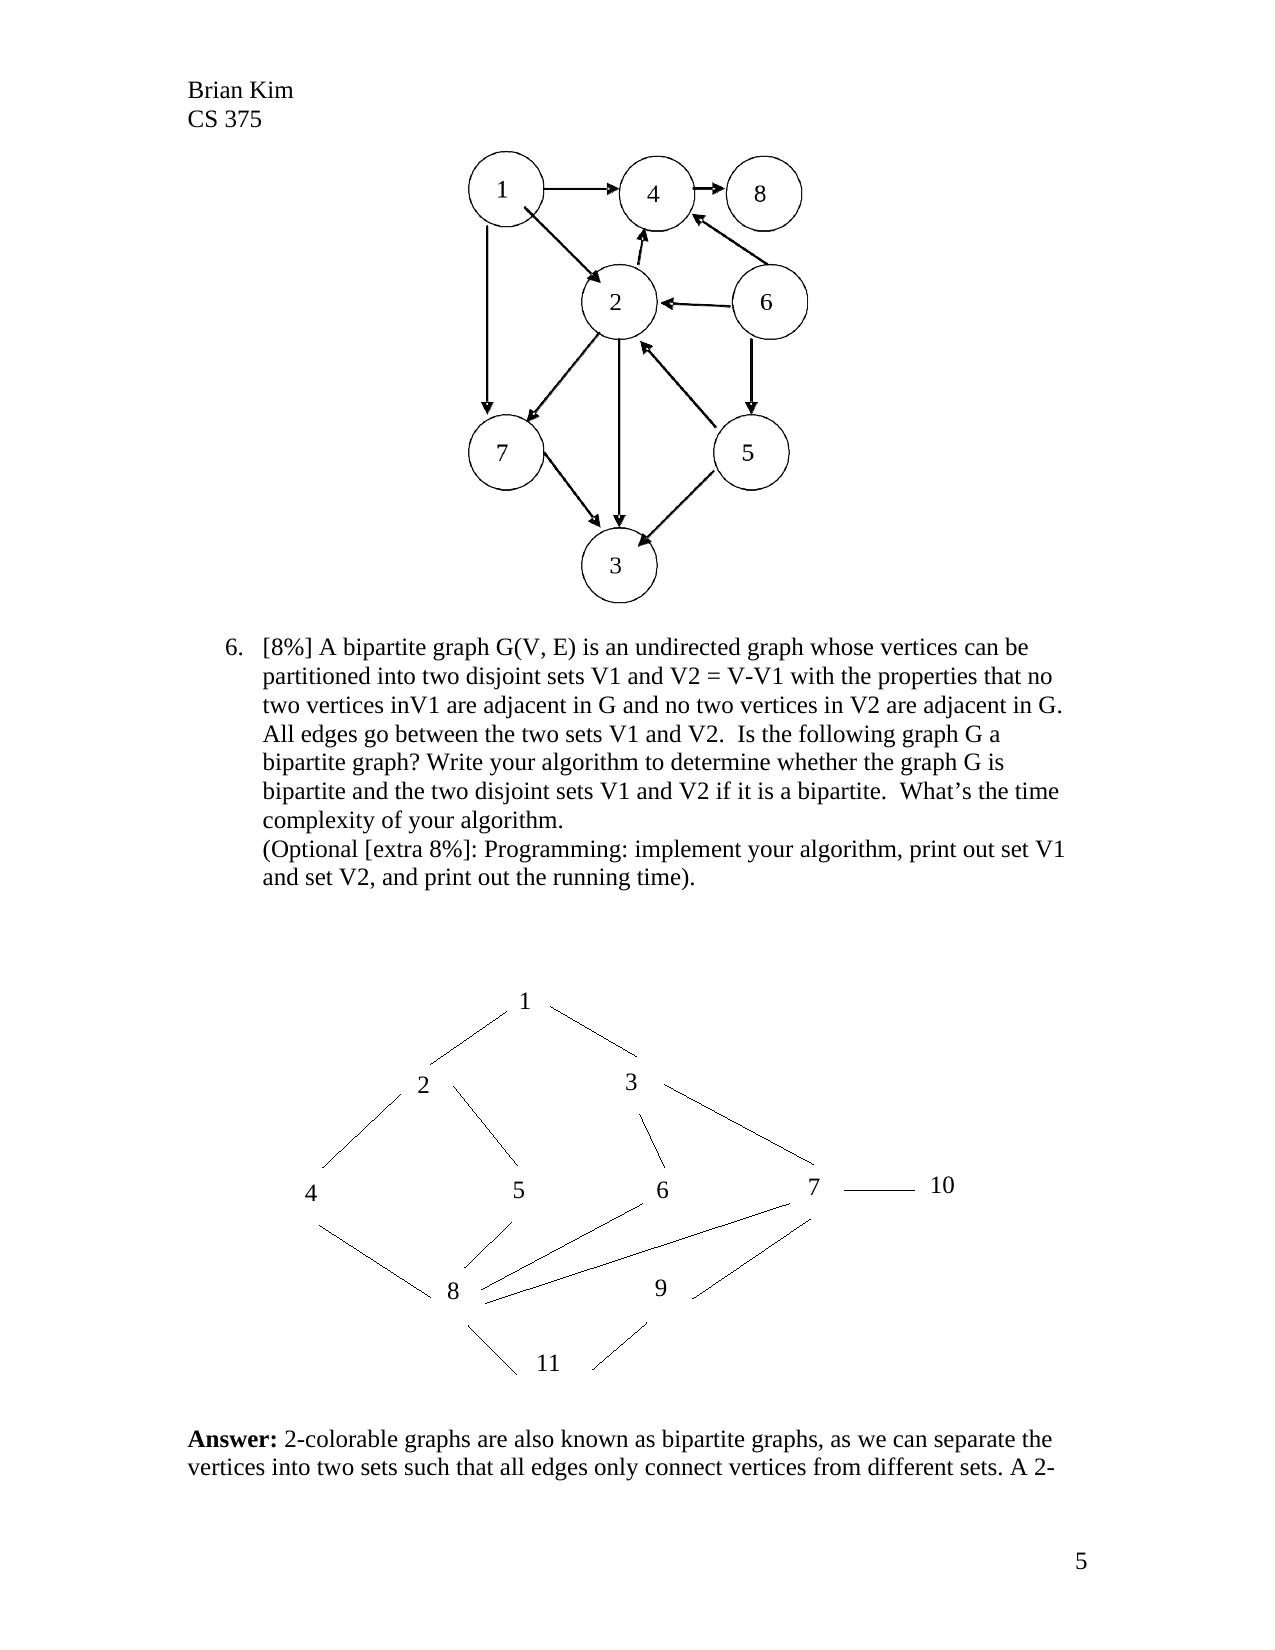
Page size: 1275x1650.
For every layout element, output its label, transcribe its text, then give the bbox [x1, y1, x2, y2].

list [8%] A bipartite graph G(V, E) is an undirected graph whose vertices can be partitioned into two disjoint sets V1 and V2 = V-V1 with the properties that no two vertices inV1 are adjacent in G and no two vertices in V2 are adjacent in G. All edges go between the two sets V1 and V2. Is the following graph G a bipartite graph? Write your algorithm to determine whether the graph G is bipartite and the two disjoint sets V1 and V2 if it is a bipartite. What’s the time complexity of your algorithm. [225, 632, 1087, 834]
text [187, 1424, 1087, 1481]
text (Optional [extra 8%]: Programming: implement your algorithm, print out set V1 and set V2, and print out the running time). [262, 834, 1087, 891]
